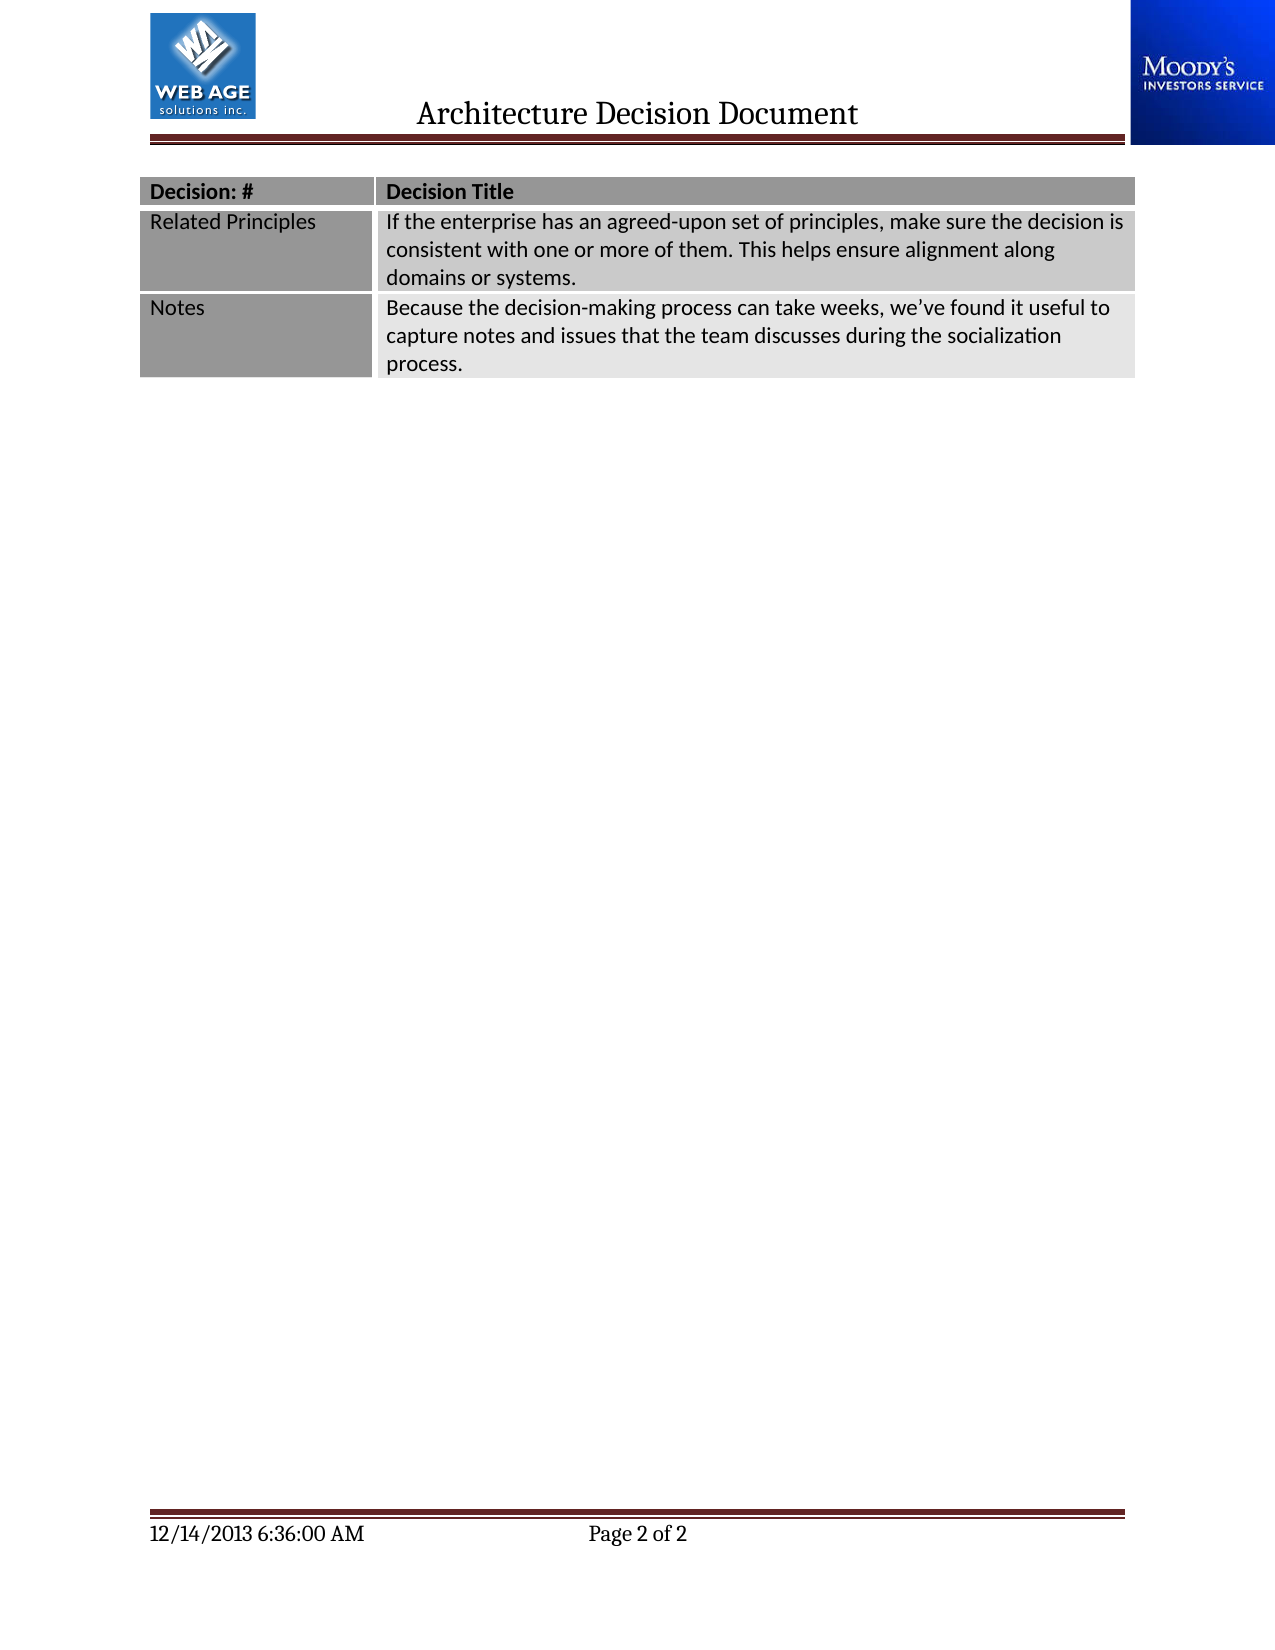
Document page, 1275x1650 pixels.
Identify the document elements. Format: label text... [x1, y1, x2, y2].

table_cell If the enterprise has an agreed-upon set of principles, make sure the decision is consistent with one or more of them. This helps ensure alignment along domains or systems. [378, 211, 1135, 291]
picture [150, 13, 256, 119]
table_cell Because the decision-making process can take weeks, we’ve found it useful to capture notes and issues that the team discusses during the socialization process. [378, 294, 1135, 377]
table_header Decision: # [140, 177, 374, 205]
table_cell Related Principles [140, 211, 372, 291]
picture [1130, 0, 1275, 145]
table_header Decision Title [376, 177, 1135, 205]
table_cell Notes [140, 294, 372, 377]
